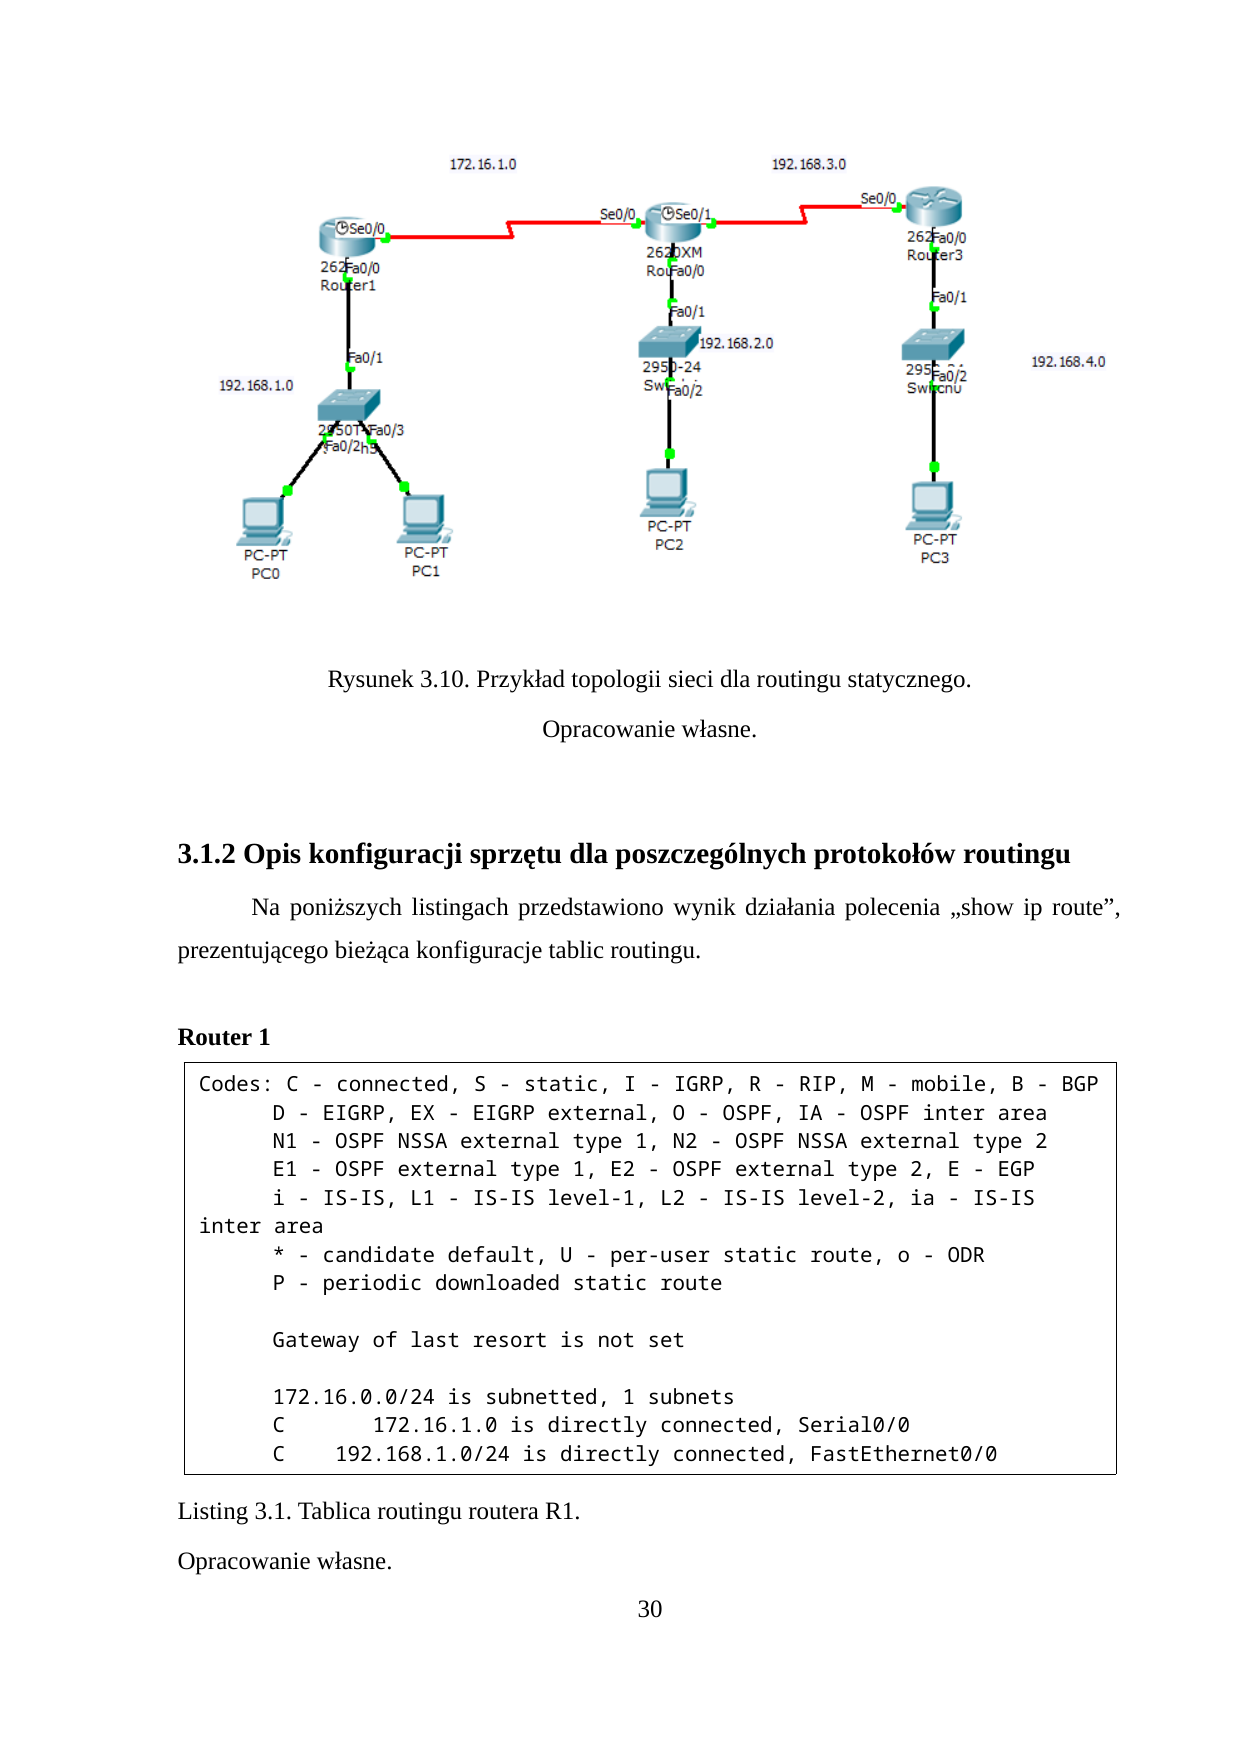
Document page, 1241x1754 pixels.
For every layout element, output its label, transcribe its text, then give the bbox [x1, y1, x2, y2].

text Opracowanie własne. [177, 714, 1122, 743]
text Listing 3.1. Tablica routingu routera R1. [177, 1496, 1122, 1525]
picture [200, 126, 1115, 601]
subtitle 3.1.2 Opis konfiguracji sprzętu dla poszczególnych protokołów routingu [177, 836, 1122, 869]
text Na poniższych listingach przedstawiono wynik działania polecenia „show ip route”, prezentującego bieżąca konfiguracje tablic routingu. [177, 892, 1122, 964]
text Opracowanie własne. [177, 1546, 1122, 1574]
text Router 1 [177, 1022, 1122, 1079]
